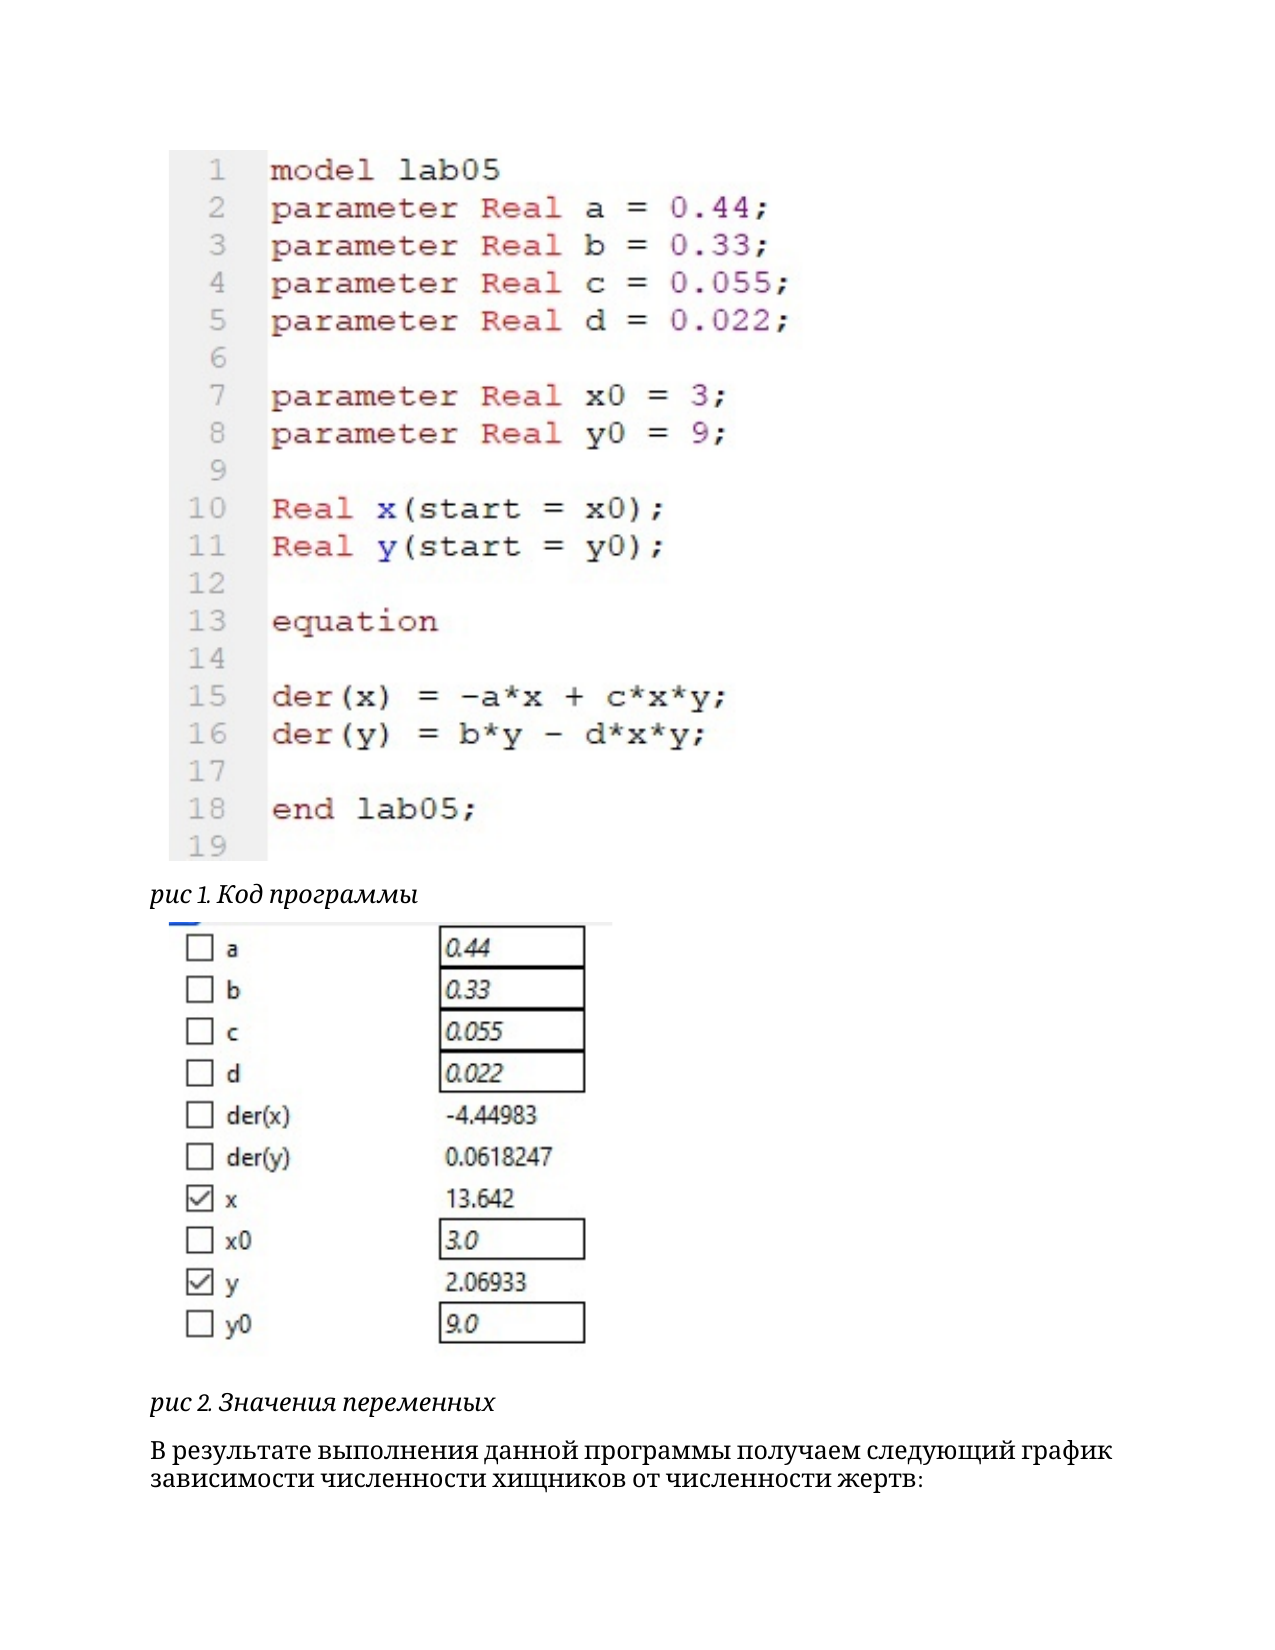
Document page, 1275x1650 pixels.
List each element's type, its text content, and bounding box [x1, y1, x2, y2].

text В результате выполнения данной программы получаем следующий график зависимости численности хищников от численности жертв: [150, 1437, 1125, 1494]
picture [168, 150, 840, 861]
text рис 2. Значения переменных [150, 1389, 1125, 1418]
picture [168, 922, 613, 1369]
text рис 1. Код программы [150, 881, 1125, 910]
